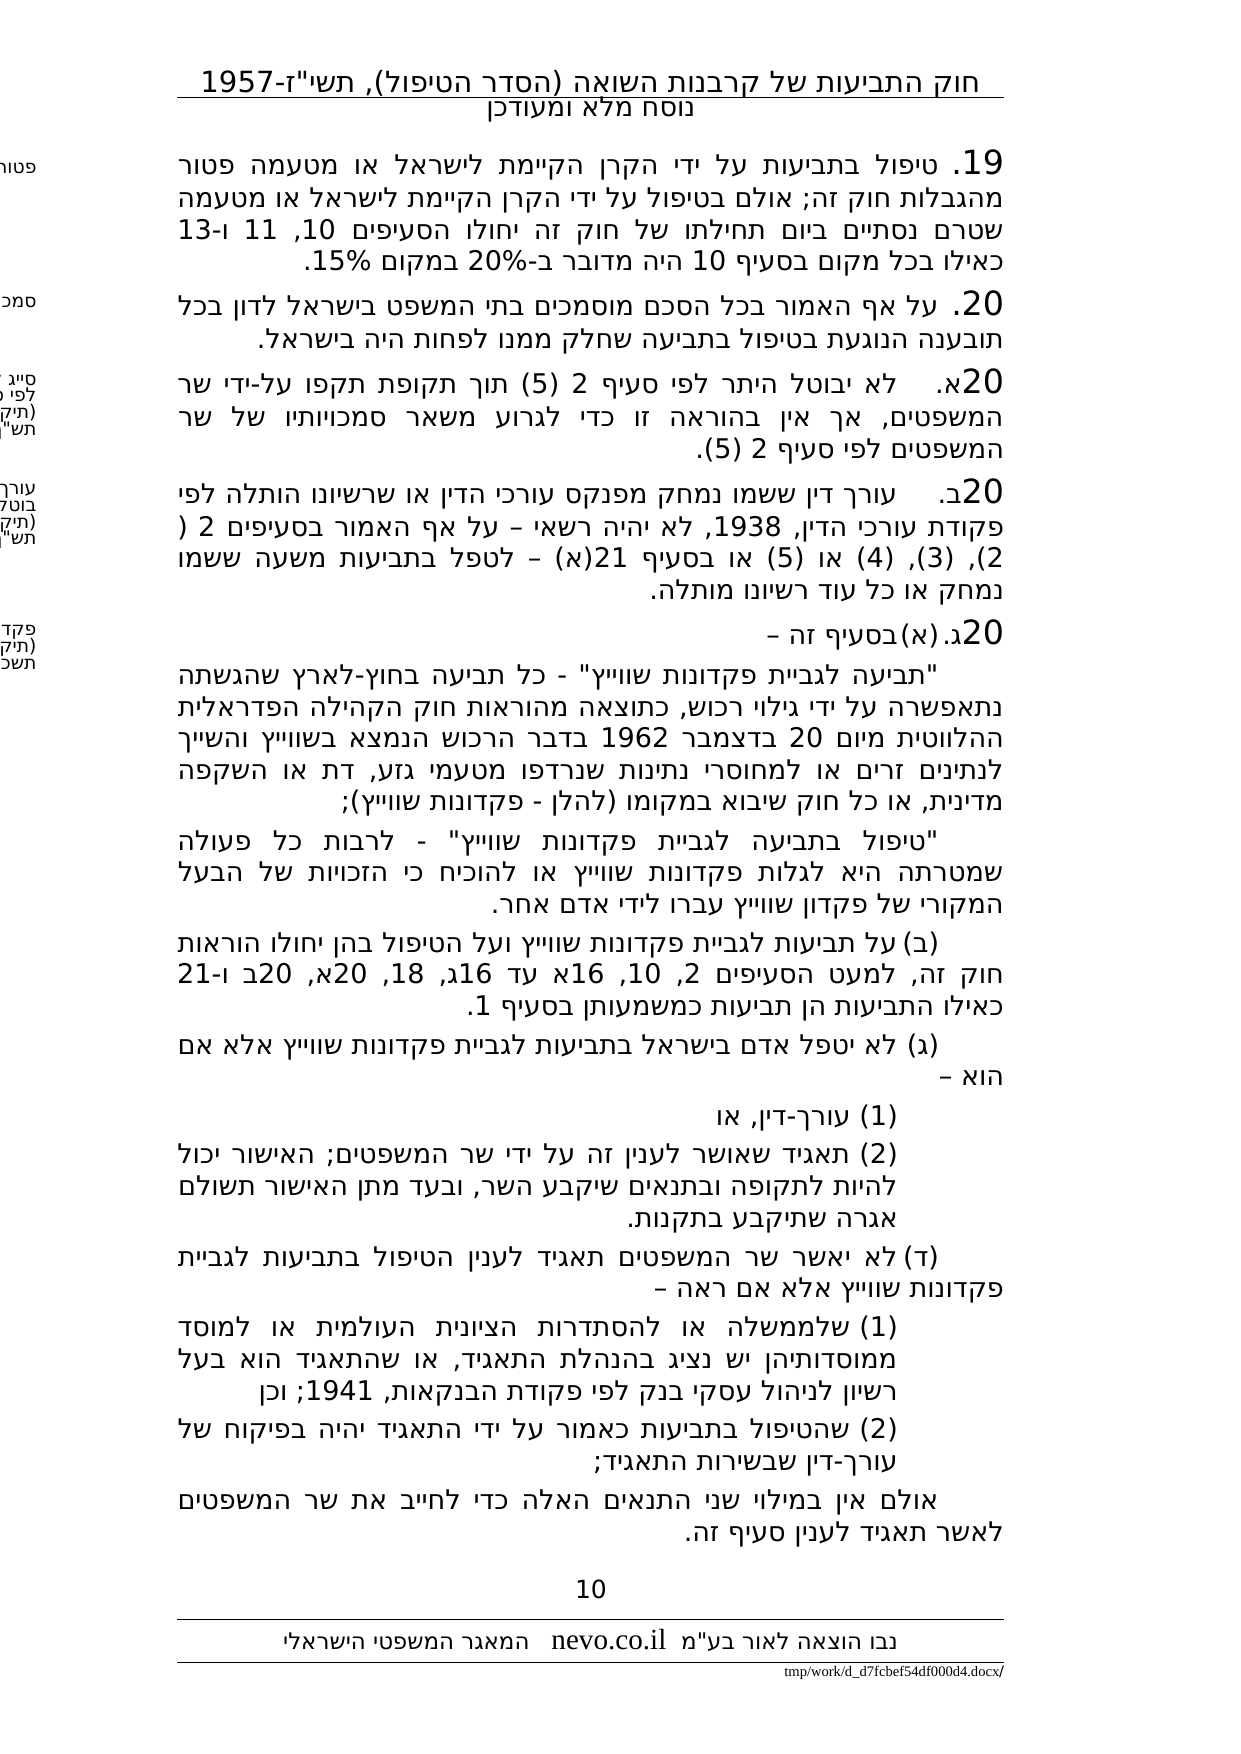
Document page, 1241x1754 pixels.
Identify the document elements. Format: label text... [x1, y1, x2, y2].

text "תביעה לגביית פקדונות שווייץ" - כל תביעה בחוץ-לארץ שהגשתה נתאפשרה על ידי גילוי רכוש, כתוצאה מהוראות חוק הקהילה הפדראלית ההלווטית מיום 20 בדצמבר 1962 בדבר הרכוש הנמצא בשווייץ והשייך לנתינים זרים או למחוסרי נתינות שנרדפו מטעמי גזע, דת או השקפה מדינית, או כל חוק שיבוא במקומו (להלן - פקדונות שווייץ); [177, 659, 1004, 817]
text 20ג. (א) בסעיף זה – [177, 613, 1004, 652]
text 19. טיפול בתביעות על ידי הקרן הקיימת לישראל או מטעמה פטור מהגבלות חוק זה; אולם בטיפול על ידי הקרן הקיימת לישראל או מטעמה שטרם נסתיים ביום תחילתו של חוק זה יחולו הסעיפים 10, 11 ו-13 כאילו בכל מקום בסעיף 10 היה מדובר ב-20% במקום 15%. [177, 144, 1004, 277]
text 20א. לא יבוטל היתר לפי סעיף 2 (5) תוך תקופת תקפו על-ידי שר המשפטים, אך אין בהוראה זו כדי לגרוע משאר סמכויותיו של שר המשפטים לפי סעיף 2 (5). [177, 363, 1004, 464]
text 20. על אף האמור בכל הסכם מוסמכים בתי המשפט בישראל לדון בכל תובענה הנוגעת בטיפול בתביעה שחלק ממנו לפחות היה בישראל. [177, 285, 1004, 355]
text (1) שלממשלה או להסתדרות הציונית העולמית או למוסד ממוסדותיהן יש נציג בהנהלת התאגיד, או שהתאגיד הוא בעל רשיון לניהול עסקי בנק לפי פקודת הבנקאות, 1941; וכן [177, 1312, 898, 1406]
text (ב) על תביעות לגביית פקדונות שווייץ ועל הטיפול בהן יחולו הוראות חוק זה, למעט הסעיפים 2, 10, 16א עד 16ג, 18, 20א, 20ב ו-21 כאילו התביעות הן תביעות כמשמעותן בסעיף 1. [177, 927, 1004, 1022]
text (ג) לא יטפל אדם בישראל בתביעות לגביית פקדונות שווייץ אלא אם הוא – [177, 1029, 1004, 1092]
text (1) עורך-דין, או [177, 1100, 898, 1131]
text "טיפול בתביעה לגביית פקדונות שווייץ" - לרבות כל פעולה שמטרתה היא לגלות פקדונות שווייץ או להוכיח כי הזכויות של הבעל המקורי של פקדון שווייץ עברו לידי אדם אחר. [177, 825, 1004, 919]
text 20ב. עורך דין ששמו נמחק מפנקס עורכי הדין או שרשיונו הותלה לפי פקודת עורכי הדין, 1938, לא יהיה רשאי – על אף האמור בסעיפים 2 (2), (3), (4) או (5) או בסעיף 21(א) – לטפל בתביעות משעה ששמו נמחק או כל עוד רשיונו מותלה. [177, 472, 1004, 606]
text אולם אין במילוי שני התנאים האלה כדי לחייב את שר המשפטים לאשר תאגיד לענין סעיף זה. [177, 1484, 1004, 1548]
text (ד) לא יאשר שר המשפטים תאגיד לענין הטיפול בתביעות לגביית פקדונות שווייץ אלא אם ראה – [177, 1241, 1004, 1304]
text (2) תאגיד שאושר לענין זה על ידי שר המשפטים; האישור יכול להיות לתקופה ובתנאים שיקבע השר, ובעד מתן האישור תשולם אגרה שתיקבע בתקנות. [177, 1139, 898, 1233]
text (2) שהטיפול בתביעות כאמור על ידי התאגיד יהיה בפיקוח של עורך-דין שבשירות התאגיד; [177, 1414, 898, 1477]
